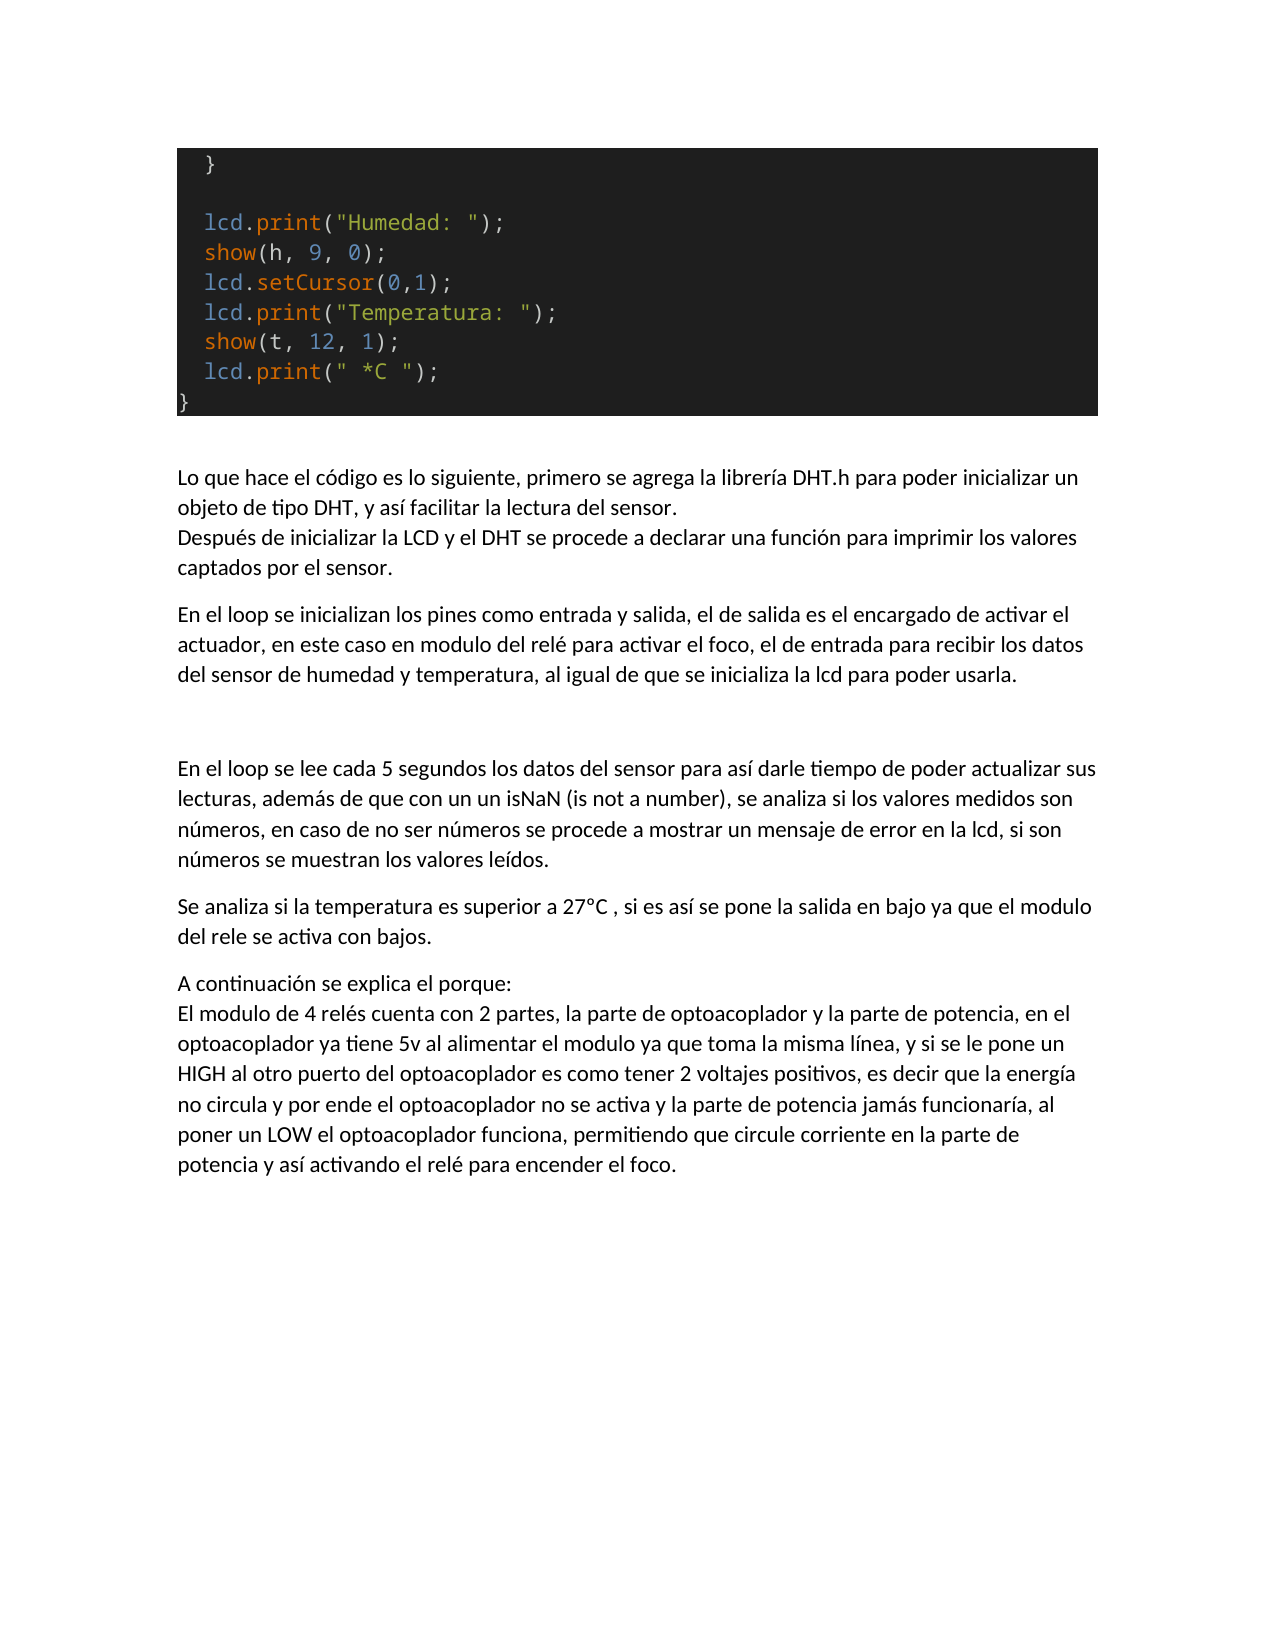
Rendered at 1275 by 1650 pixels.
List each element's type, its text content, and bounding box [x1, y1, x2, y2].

text lcd.setCursor(0,1); [177, 267, 1098, 297]
text En el loop se lee cada 5 segundos los datos del sensor para así darle tiempo de poder actualizar sus lecturas, además de que con un un isNaN (is not a number), se analiza si los valores medidos son números, en caso de no ser números se procede a mostrar un mensaje de error en la lcd, si son números se muestran los valores leídos. [177, 754, 1098, 873]
text } [177, 148, 1098, 177]
text Se analiza si la temperatura es superior a 27ºC , si es así se pone la salida en bajo ya que el modulo del rele se activa con bajos. [177, 892, 1098, 950]
text show(h, 9, 0); [177, 237, 1098, 267]
text lcd.print("Temperatura: "); [177, 297, 1098, 326]
text lcd.print(" *C "); [177, 356, 1098, 386]
text A continuación se explica el porque: El modulo de 4 relés cuenta con 2 partes, la parte de optoacoplador y la parte de potencia, en el optoacoplador ya tiene 5v al alimentar el modulo ya que toma la misma línea, y si se le pone un HIGH al otro puerto del optoacoplador es como tener 2 voltajes positivos, es decir que la energía no circula y por ende el optoacoplador no se activa y la parte de potencia jamás funcionaría, al poner un LOW el optoacoplador funciona, permitiendo que circule corriente en la parte de potencia y así activando el relé para encender el foco. [177, 969, 1098, 1178]
text lcd.print("Humedad: "); [177, 207, 1098, 237]
text } [177, 386, 1098, 416]
text En el loop se inicializan los pines como entrada y salida, el de salida es el encargado de activar el actuador, en este caso en modulo del relé para activar el foco, el de entrada para recibir los datos del sensor de humedad y temperatura, al igual de que se inicializa la lcd para poder usarla. [177, 600, 1098, 688]
text Lo que hace el código es lo siguiente, primero se agrega la librería DHT.h para poder inicializar un objeto de tipo DHT, y así facilitar la lectura del sensor. Después de inicializar la LCD y el DHT se procede a declarar una función para imprimir los valores captados por el sensor. [177, 463, 1098, 581]
text show(t, 12, 1); [177, 326, 1098, 356]
